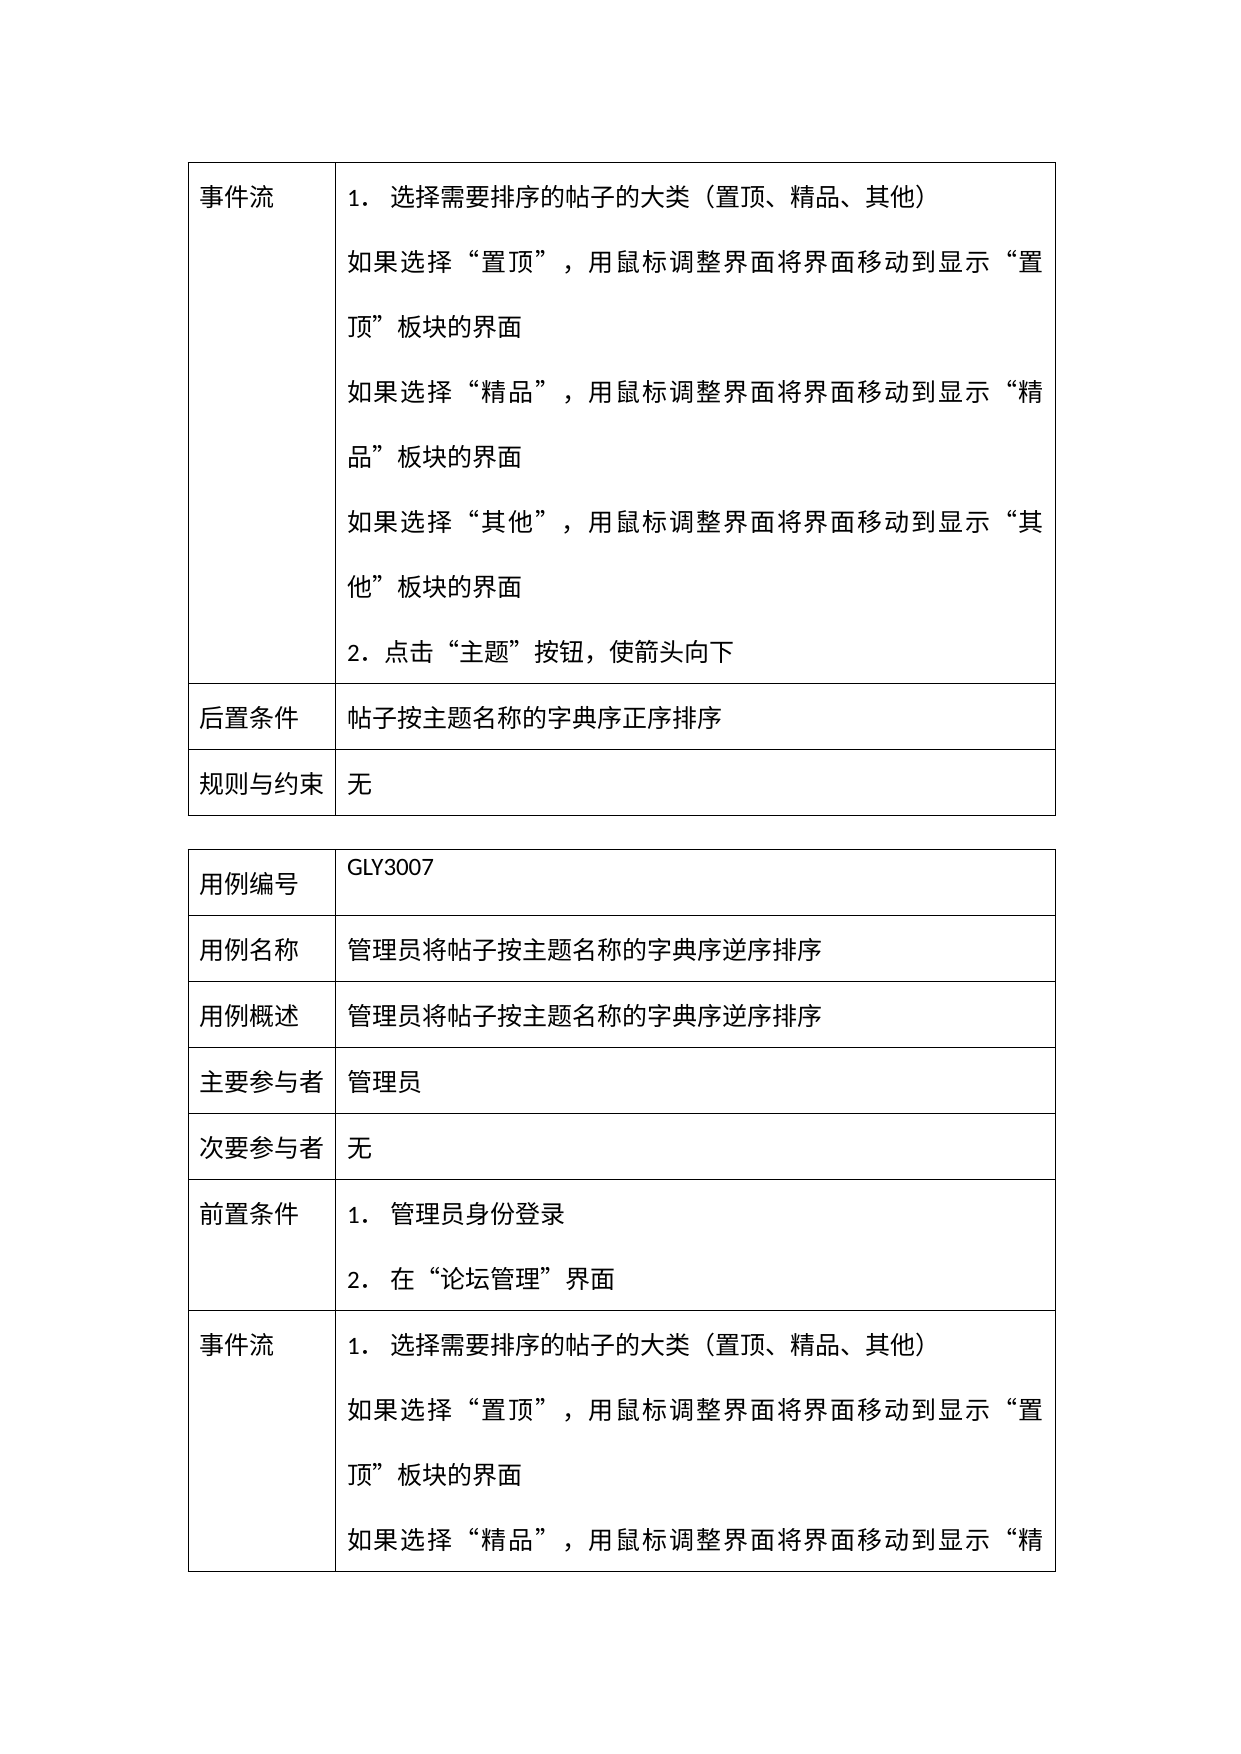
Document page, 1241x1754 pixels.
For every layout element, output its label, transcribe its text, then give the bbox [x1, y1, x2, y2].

table_cell 用例名称 [189, 916, 335, 981]
table_header GLY3007 [336, 850, 1055, 915]
table_cell 管理员身份登录 在“论坛管理”界面 [336, 1180, 1055, 1310]
table_header 用例编号 [189, 850, 335, 915]
table_cell 次要参与者 [189, 1114, 335, 1179]
table_cell 规则与约束 [189, 750, 335, 815]
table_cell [336, 1311, 1055, 1571]
table_cell 选择需要排序的帖子的大类（置顶、精品、其他） 如果选择“置顶”，用鼠标调整界面将界面移动到显示“置顶”板块的界面 如果选择“精品”，用鼠标调整界面将界面移动到显示“精品”板块的界面 如果选择“其他”，用鼠标调整界面将界面移动到显示“其他”板块的界面 2．点击“主题”按钮，使箭头向下 [336, 163, 1055, 683]
table_cell 后置条件 [189, 684, 335, 749]
table_cell 帖子按主题名称的字典序正序排序 [336, 684, 1055, 749]
table_cell 事件流 [189, 1311, 335, 1571]
table_cell 主要参与者 [189, 1048, 335, 1113]
table_cell 前置条件 [189, 1180, 335, 1310]
table_cell 无 [336, 1114, 1055, 1179]
table_cell 事件流 [189, 163, 335, 683]
table_cell 管理员将帖子按主题名称的字典序逆序排序 [336, 982, 1055, 1047]
table_cell 无 [336, 750, 1055, 815]
table_cell 管理员将帖子按主题名称的字典序逆序排序 [336, 916, 1055, 981]
table_cell 管理员 [336, 1048, 1055, 1113]
table_cell 用例概述 [189, 982, 335, 1047]
